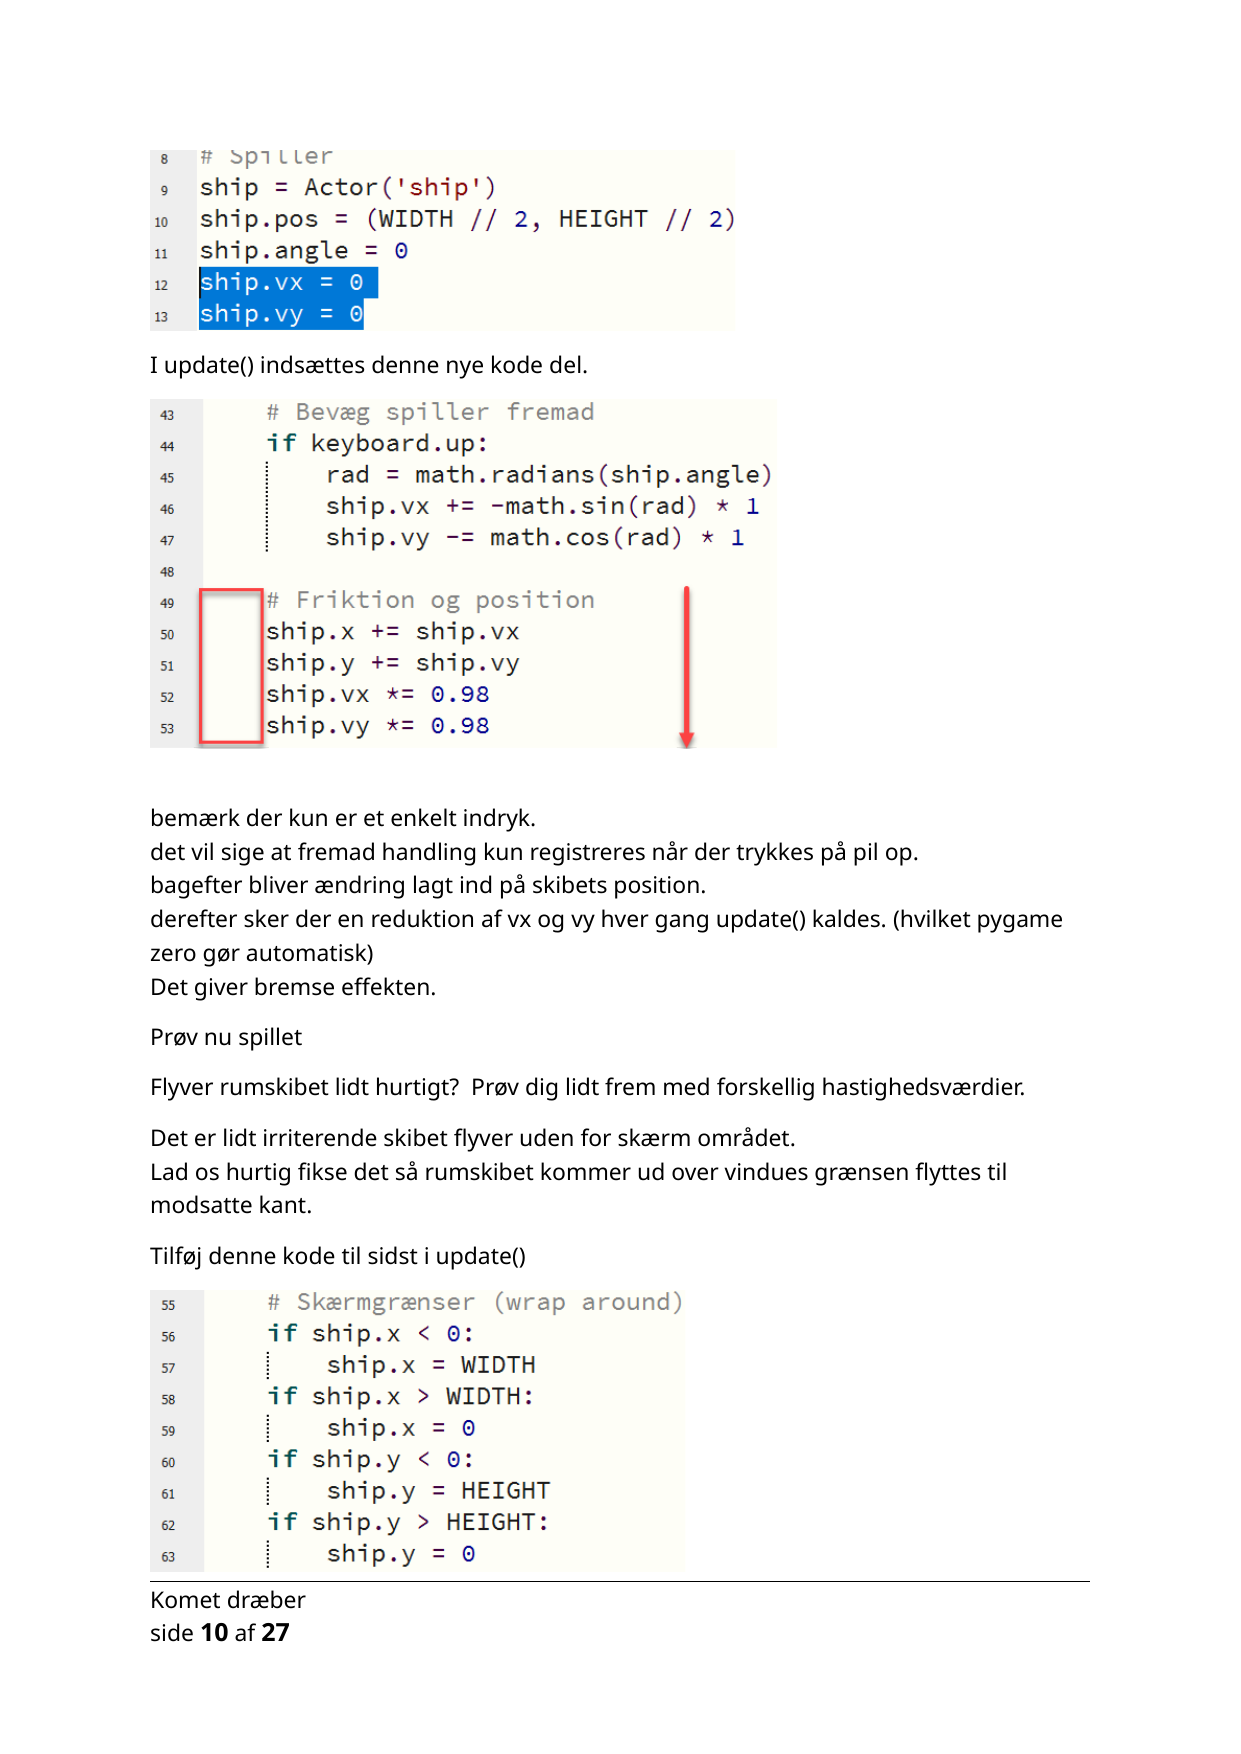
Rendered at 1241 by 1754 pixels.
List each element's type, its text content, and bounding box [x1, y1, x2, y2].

picture [150, 1290, 686, 1572]
text Tilføj denne kode til sidst i update() [150, 1239, 1090, 1271]
picture [150, 150, 736, 331]
text bemærk der kun er et enkelt indryk. det vil sige at fremad handling kun registreres når der trykkes på pil op. bagefter bliver ændring lagt ind på skibets position. derefter sker der en reduktion af vx og vy hver gang update() kaldes. (hvilket pygame zero gør automatisk) Det giver bremse effekten. [150, 802, 1090, 1002]
text Det er lidt irriterende skibet flyver uden for skærm området. Lad os hurtig fikse det så rumskibet kommer ud over vindues grænsen flyttes til modsatte kant. [150, 1122, 1090, 1220]
text I update() indsættes denne nye kode del. [150, 349, 1090, 381]
text Prøv nu spillet [150, 1021, 1090, 1052]
picture [150, 399, 778, 749]
text Flyver rumskibet lidt hurtigt? Prøv dig lidt frem med forskellig hastighedsværdier. [150, 1071, 1090, 1102]
